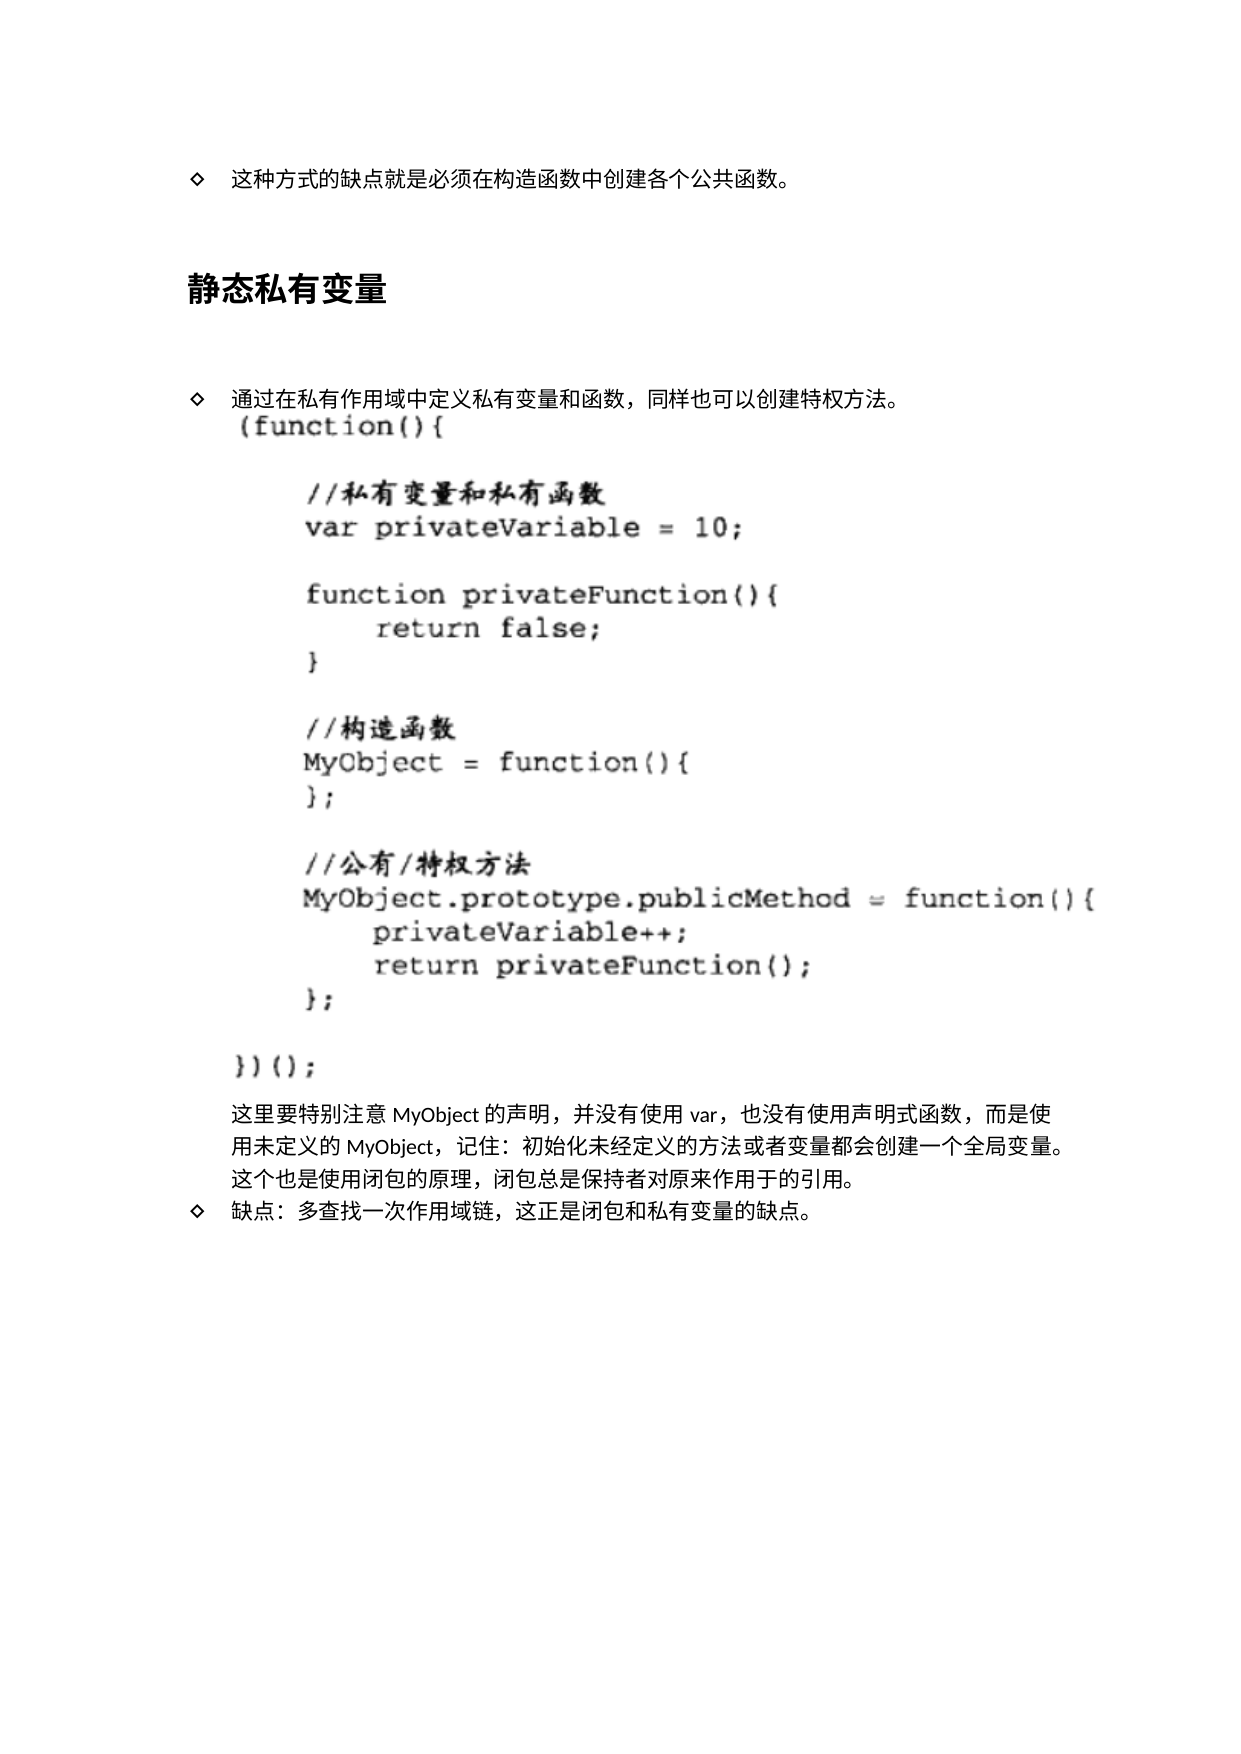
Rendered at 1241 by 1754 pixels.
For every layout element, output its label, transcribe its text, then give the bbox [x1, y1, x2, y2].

list 通过在私有作用域中定义私有变量和函数，同样也可以创建特权方法。 [187, 381, 1053, 414]
list 这里要特别注意MyObject的声明，并没有使用var，也没有使用声明式函数，而是使用未定义的MyObject，记住：初始化未经定义的方法或者变量都会创建一个全局变量。这个也是使用闭包的原理，闭包总是保持者对原来作用于的引用。 [231, 1096, 1053, 1194]
list 缺点：多查找一次作用域链，这正是闭包和私有变量的缺点。 [187, 1194, 1053, 1226]
subtitle 静态私有变量 [187, 254, 1053, 319]
picture [231, 413, 1097, 1082]
list 这种方式的缺点就是必须在构造函数中创建各个公共函数。 [187, 162, 1053, 194]
